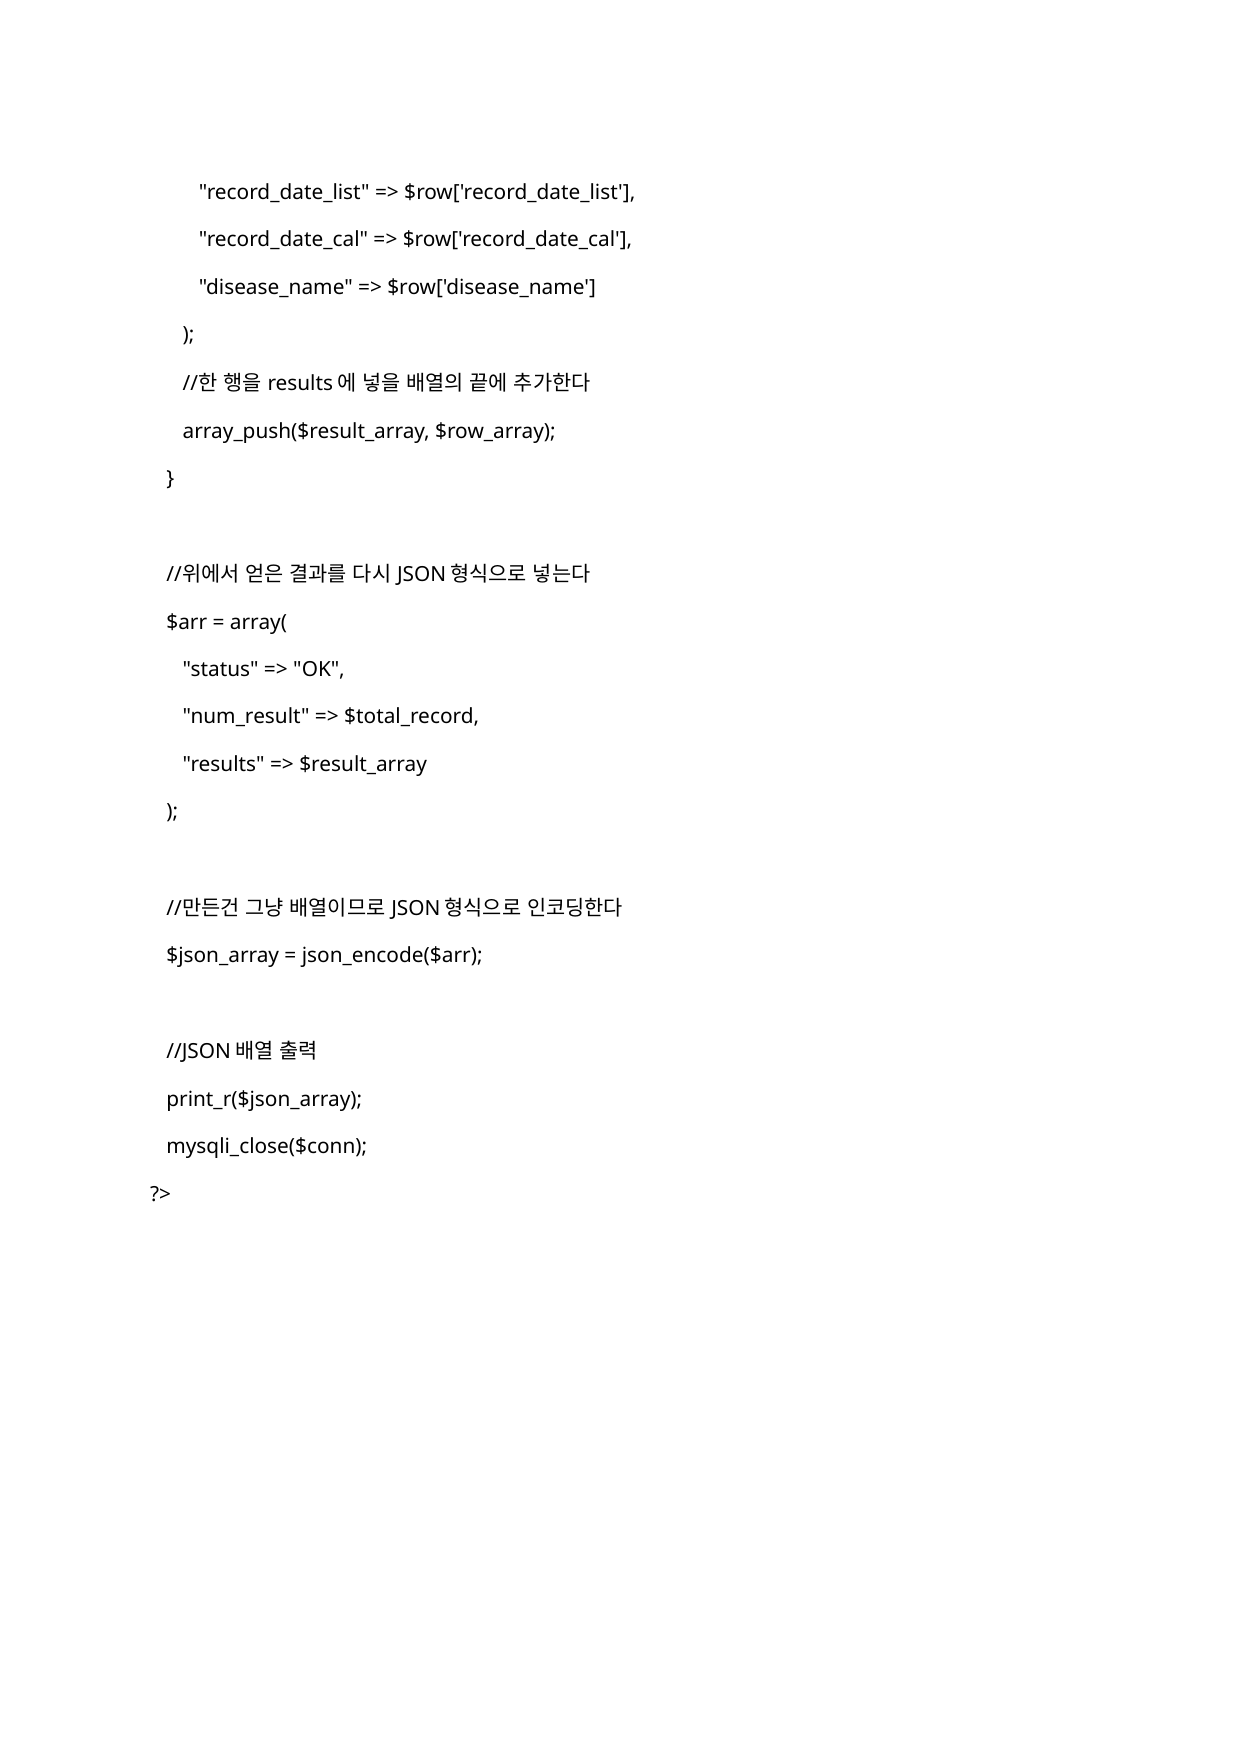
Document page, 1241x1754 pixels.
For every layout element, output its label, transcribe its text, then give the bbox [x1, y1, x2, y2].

text ); [150, 319, 1090, 347]
text "status" => "OK", [150, 654, 1090, 683]
text //JSON배열 출력 [150, 1035, 1090, 1065]
text $arr = array( [150, 607, 1090, 635]
text "num_result" => $total_record, [150, 702, 1090, 730]
text //위에서 얻은 결과를 다시 JSON형식으로 넣는다 [150, 558, 1090, 588]
text mysqli_close($conn); [150, 1131, 1090, 1160]
text $json_array = json_encode($arr); [150, 940, 1090, 968]
text "results" => $result_array [150, 749, 1090, 777]
text array_push($result_array, $row_array); [150, 416, 1090, 444]
text } [150, 463, 1090, 491]
text print_r($json_array); [150, 1084, 1090, 1112]
text //한 행을 results에 넣을 배열의 끝에 추가한다 [150, 366, 1090, 397]
text "record_date_list" => $row['record_date_list'], [150, 177, 1090, 206]
text "disease_name" => $row['disease_name'] [150, 272, 1090, 300]
text "record_date_cal" => $row['record_date_cal'], [150, 224, 1090, 253]
text ); [150, 796, 1090, 824]
text //만든건 그냥 배열이므로 JSON형식으로 인코딩한다 [150, 891, 1090, 921]
text ?> [150, 1179, 1090, 1207]
